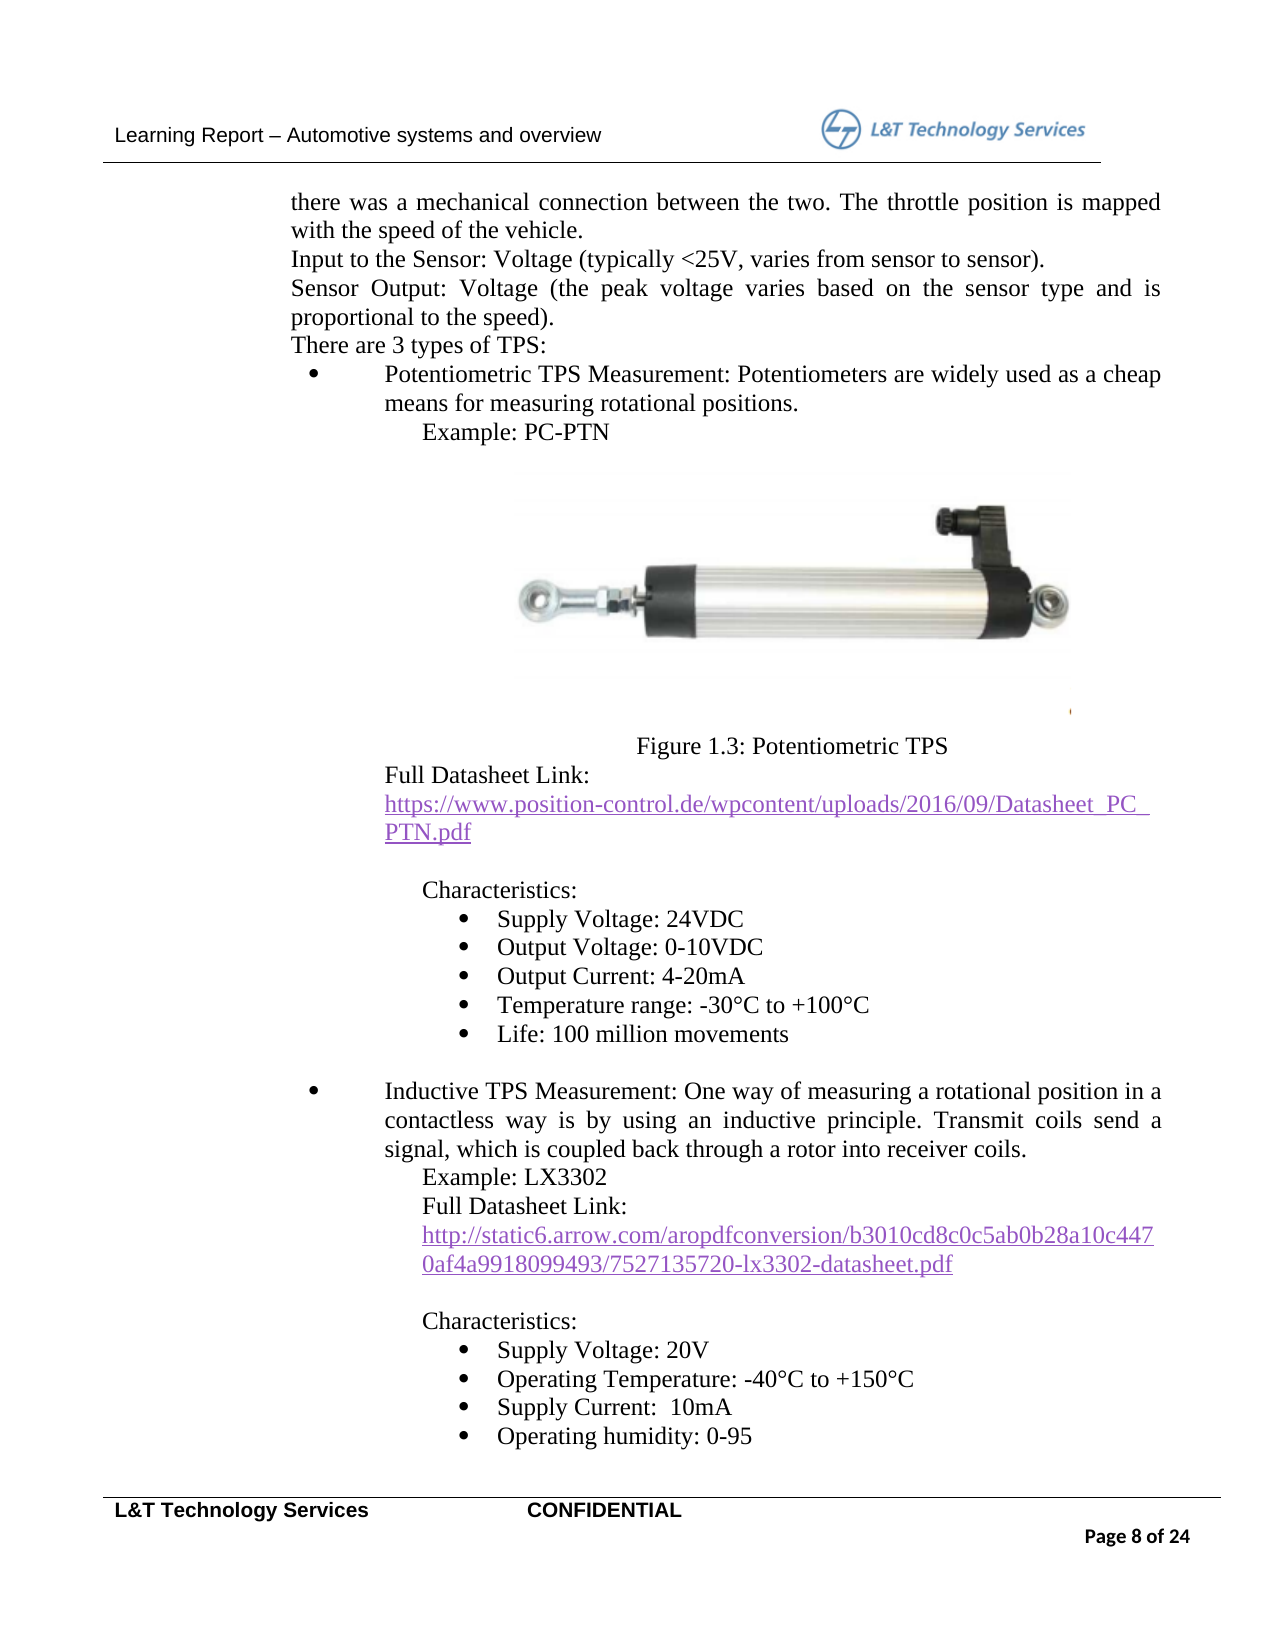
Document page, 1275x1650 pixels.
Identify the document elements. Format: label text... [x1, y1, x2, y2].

text Input to the Sensor: Voltage (typically <25V, varies from sensor to sensor). [216, 244, 1162, 273]
text There are 3 types of TPS: [216, 331, 1162, 359]
list Life: 100 million movements [459, 1019, 1162, 1047]
picture [513, 445, 1072, 732]
list Supply Voltage: 20V [459, 1335, 1162, 1364]
list Inductive TPS Measurement: One way of measuring a rotational position in a contactless way is by using an inductive principle. Transmit coils send a signal, which is coupled back through a rotor into receiver coils. [309, 1076, 1162, 1162]
list Operating humidity: 0-95 [459, 1421, 1162, 1450]
list Output Current: 4-20mA [459, 961, 1162, 990]
list Supply Current: 10mA [459, 1392, 1162, 1421]
list Example: PC-PTN [422, 417, 1162, 446]
list Output Voltage: 0-10VDC [459, 932, 1162, 961]
list Potentiometric TPS Measurement: Potentiometers are widely used as a cheap means for measuring rotational positions. [309, 359, 1162, 417]
list Example: LX3302 [422, 1162, 1162, 1191]
list Characteristics: [422, 1306, 1162, 1335]
text Sensor Output: Voltage (the peak voltage varies based on the sensor type and is proportional to the speed). [291, 273, 1162, 331]
list Operating Temperature: -40°C to +150°C [459, 1364, 1162, 1392]
text Full Datasheet Link: https://www.position-control.de/wpcontent/uploads/2016/09/Datasheet_PC_PTN.pdf [384, 760, 1162, 846]
list Temperature range: -30°C to +100°C [459, 990, 1162, 1019]
list Characteristics: [422, 875, 1162, 904]
text Full Datasheet Link: http://static6.arrow.com/aropdfconversion/b3010cd8c0c5ab0b28a10c4470af4a9918099493/7527135720-lx3302-datasheet.pdf [422, 1191, 1162, 1277]
list Figure 1.3: Potentiometric TPS [422, 731, 1162, 760]
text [291, 187, 1162, 244]
list Supply Voltage: 24VDC [459, 904, 1162, 932]
